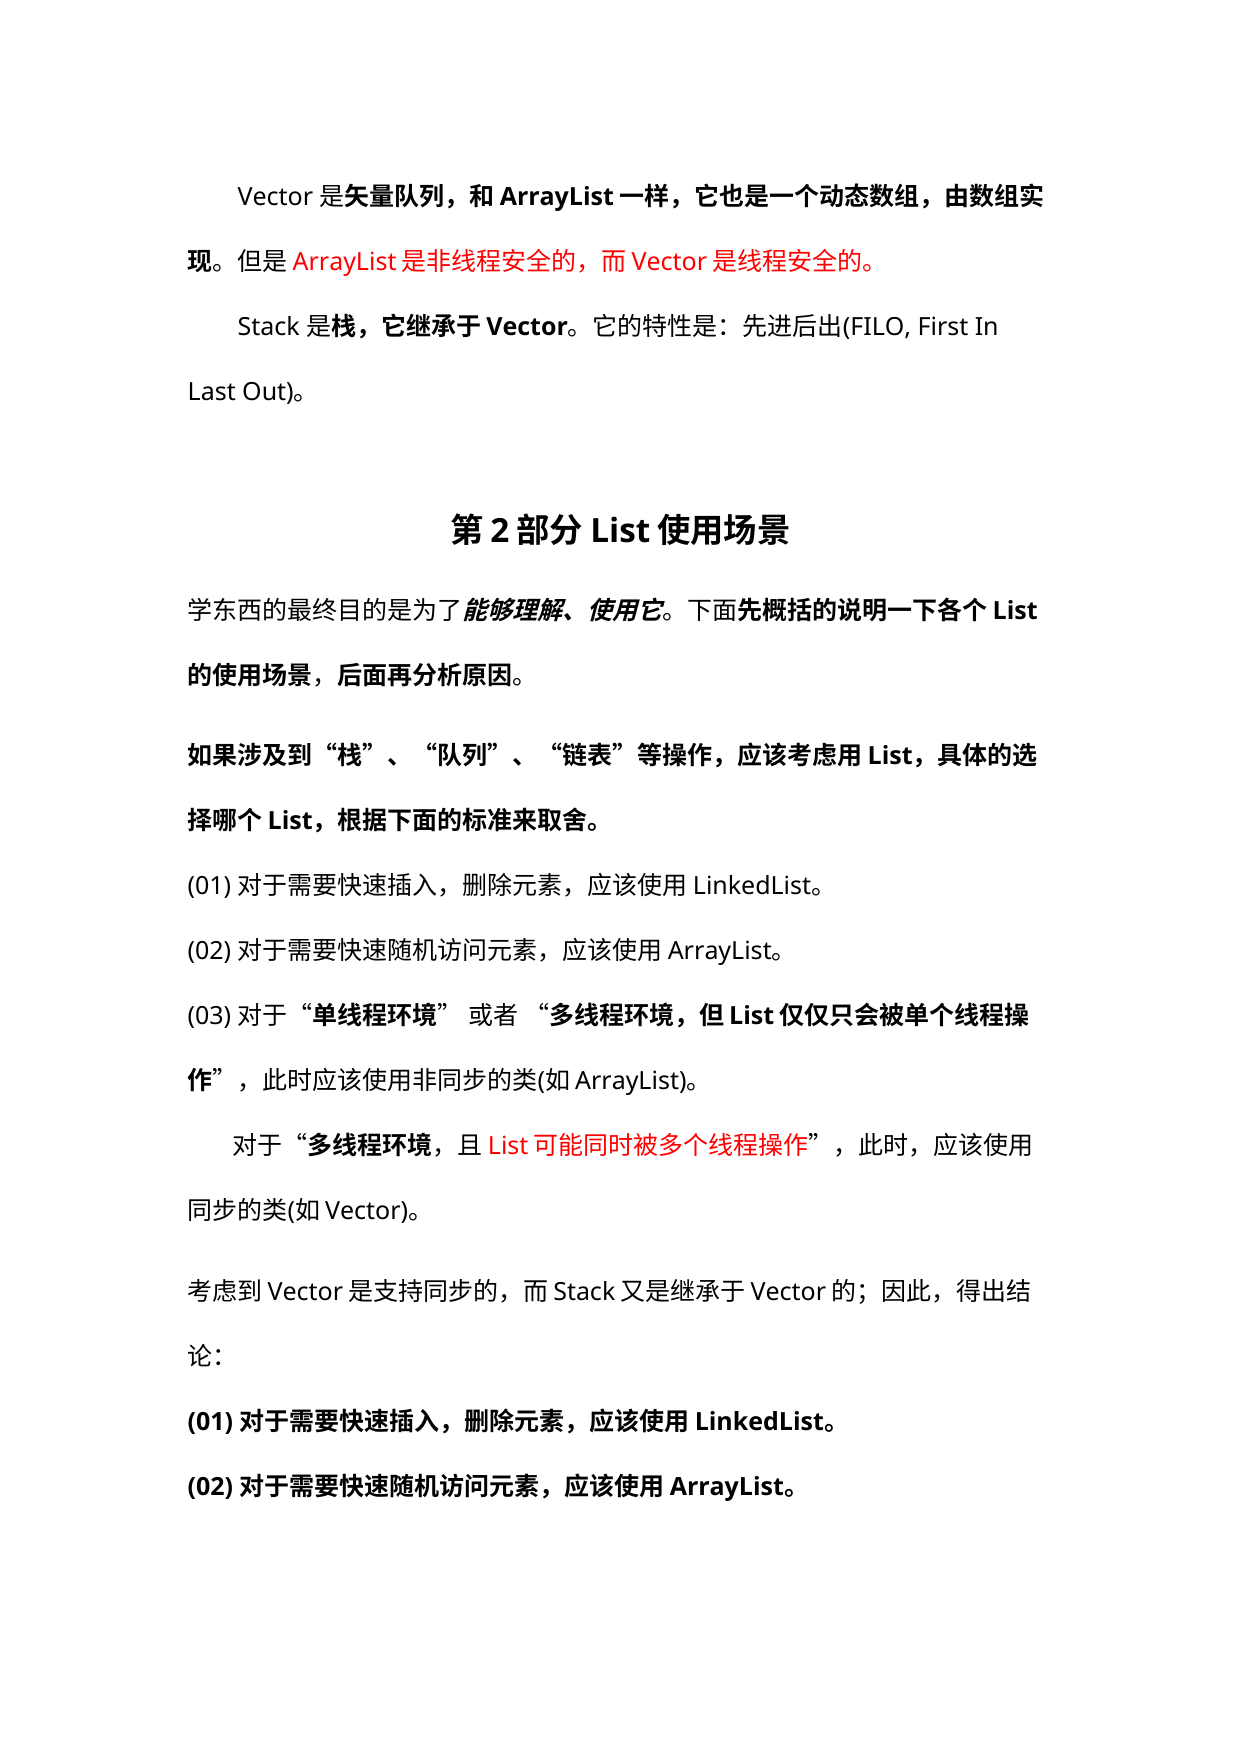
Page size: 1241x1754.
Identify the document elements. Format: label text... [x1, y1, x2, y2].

title 第2部分 List使用场景 [187, 495, 1053, 560]
text 如果涉及到“栈”、“队列”、“链表”等操作，应该考虑用List，具体的选择哪个List，根据下面的标准来取舍。 (01) 对于需要快速插入，删除元素，应该使用LinkedList。 (02) 对于需要快速随机访问元素，应该使用ArrayList。 (03) 对于“单线程环境” 或者 “多线程环境，但List仅仅只会被单个线程操作”，此时应该使用非同步的类(如ArrayList)。 对于“多线程环境，且List可能同时被多个线程操作”，此时，应该使用同步的类(如Vector)。 [187, 721, 1053, 1241]
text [187, 1257, 1053, 1517]
text 学东西的最终目的是为了能够理解、使用它。下面先概括的说明一下各个List的使用场景，后面再分析原因。 [187, 576, 1053, 706]
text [187, 162, 1053, 422]
